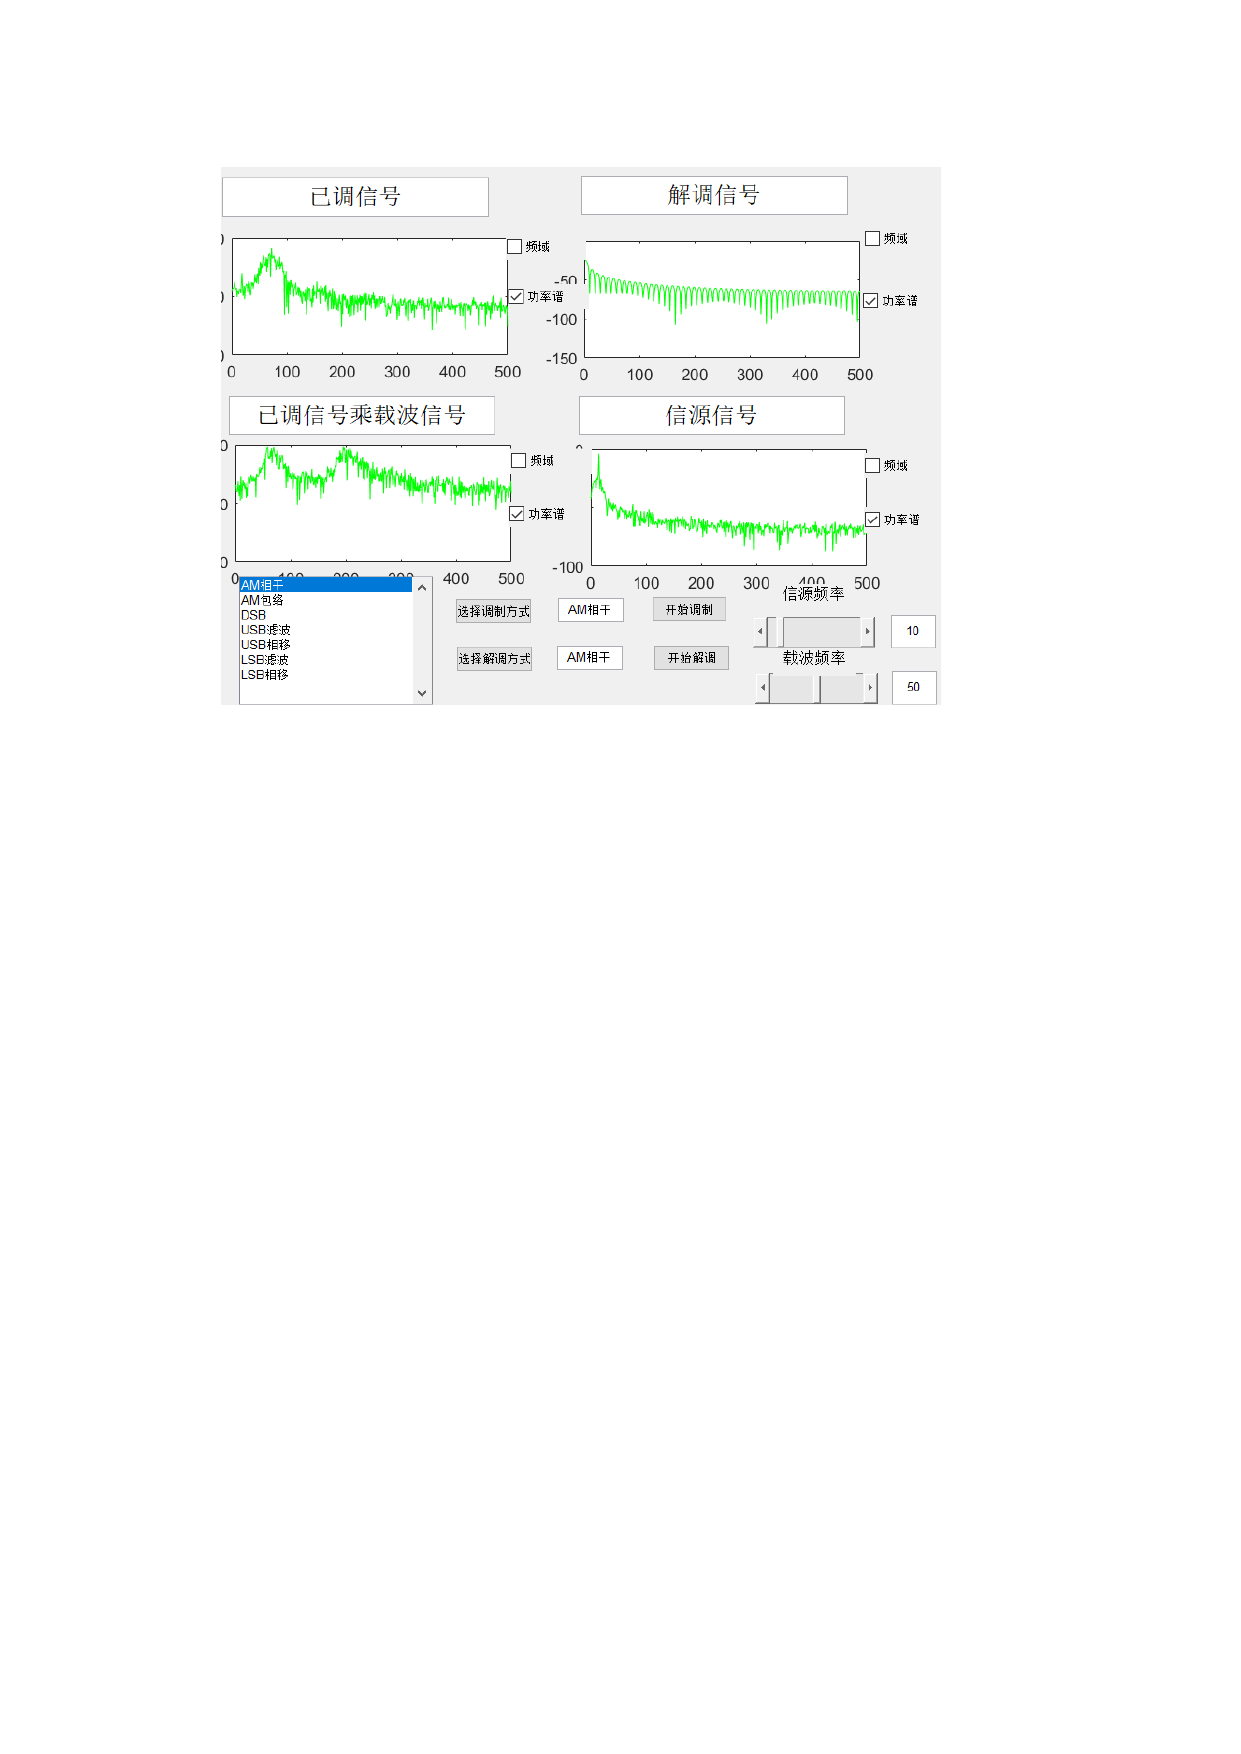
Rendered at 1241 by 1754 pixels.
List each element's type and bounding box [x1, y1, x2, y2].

picture [221, 163, 942, 705]
